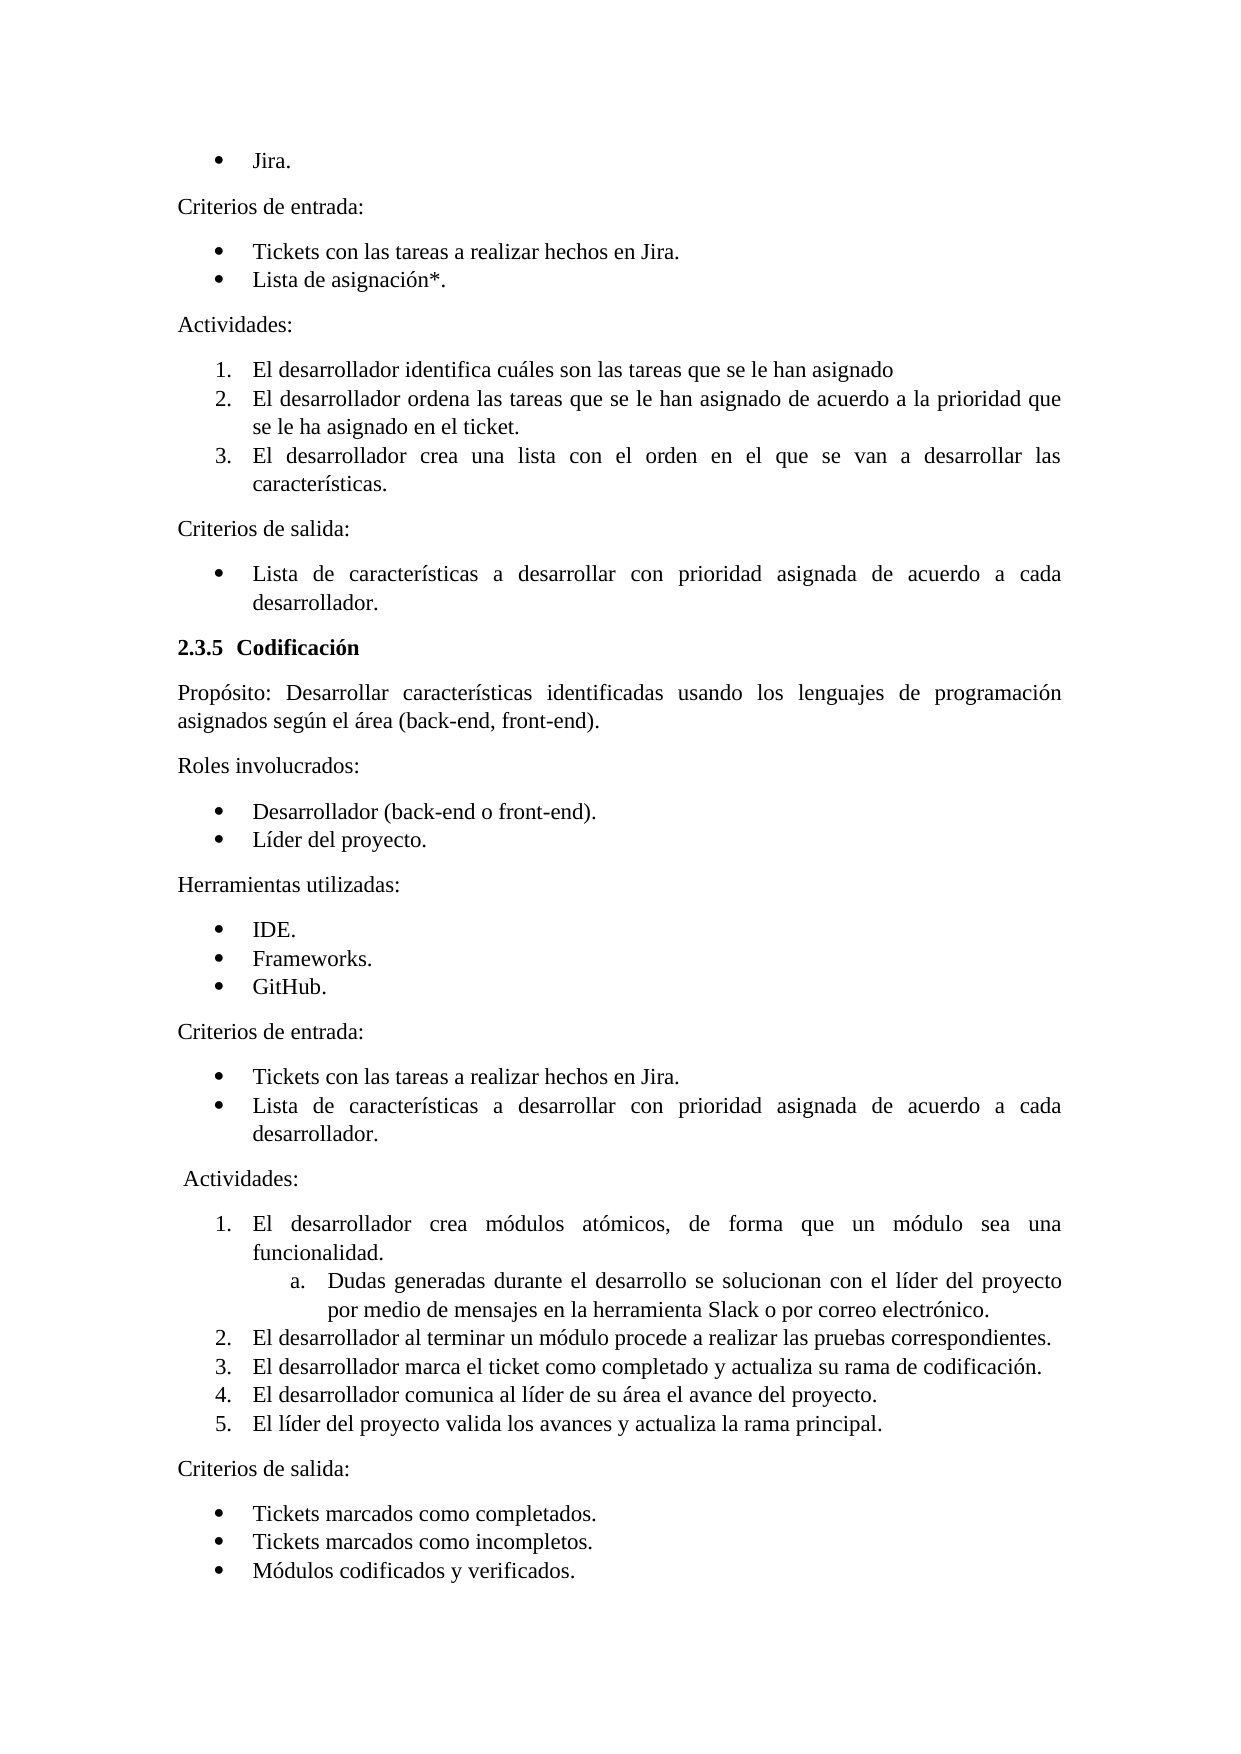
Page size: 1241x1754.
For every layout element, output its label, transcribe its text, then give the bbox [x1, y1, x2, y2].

list El desarrollador ordena las tareas que se le han asignado de acuerdo a la prioridad que se le ha asignado en el ticket. [215, 385, 1063, 440]
list El desarrollador identifica cuáles son las tareas que se le han asignado [215, 356, 1063, 383]
list Lista de características a desarrollar con prioridad asignada de acuerdo a cada desarrollador. [215, 1092, 1063, 1147]
list Lista de características a desarrollar con prioridad asignada de acuerdo a cada desarrollador. [215, 560, 1063, 615]
list Frameworks. [215, 945, 1063, 971]
text Criterios de salida: [177, 1455, 1063, 1481]
list Módulos codificados y verificados. [215, 1557, 1063, 1583]
list IDE. [215, 916, 1063, 943]
list Tickets marcados como completados. [215, 1500, 1063, 1526]
list Lista de asignación*. [215, 266, 1063, 293]
text Actividades: [177, 311, 1063, 338]
text Propósito: Desarrollar características identificadas usando los lenguajes de programación asignados según el área (back-end, front-end). [177, 679, 1063, 734]
list El desarrollador crea módulos atómicos, de forma que un módulo sea una funcionalidad. [215, 1211, 1063, 1265]
text Roles involucrados: [177, 753, 1063, 779]
list Jira. [215, 148, 1063, 174]
list Tickets con las tareas a realizar hechos en Jira. [215, 238, 1063, 264]
list El líder del proyecto valida los avances y actualiza la rama principal. [215, 1409, 1063, 1436]
list GitHub. [215, 973, 1063, 999]
list El desarrollador marca el ticket como completado y actualiza su rama de codificación. [215, 1353, 1063, 1379]
text Actividades: [177, 1165, 1063, 1192]
list Desarrollador (back-end o front-end). [215, 798, 1063, 824]
text Criterios de entrada: [177, 1018, 1063, 1045]
list Tickets marcados como incompletos. [215, 1528, 1063, 1554]
text Criterios de entrada: [177, 193, 1063, 219]
list Líder del proyecto. [215, 826, 1063, 852]
text 2.3.5 Codificación [177, 634, 1063, 660]
text Herramientas utilizadas: [177, 871, 1063, 898]
list El desarrollador crea una lista con el orden en el que se van a desarrollar las características. [215, 442, 1063, 497]
list Dudas generadas durante el desarrollo se solucionan con el líder del proyecto por medio de mensajes en la herramienta Slack o por correo electrónico. [290, 1267, 1063, 1322]
list El desarrollador al terminar un módulo procede a realizar las pruebas correspondientes. [215, 1324, 1063, 1351]
list El desarrollador comunica al líder de su área el avance del proyecto. [215, 1381, 1063, 1407]
list Tickets con las tareas a realizar hechos en Jira. [215, 1063, 1063, 1090]
text Criterios de salida: [177, 515, 1063, 542]
